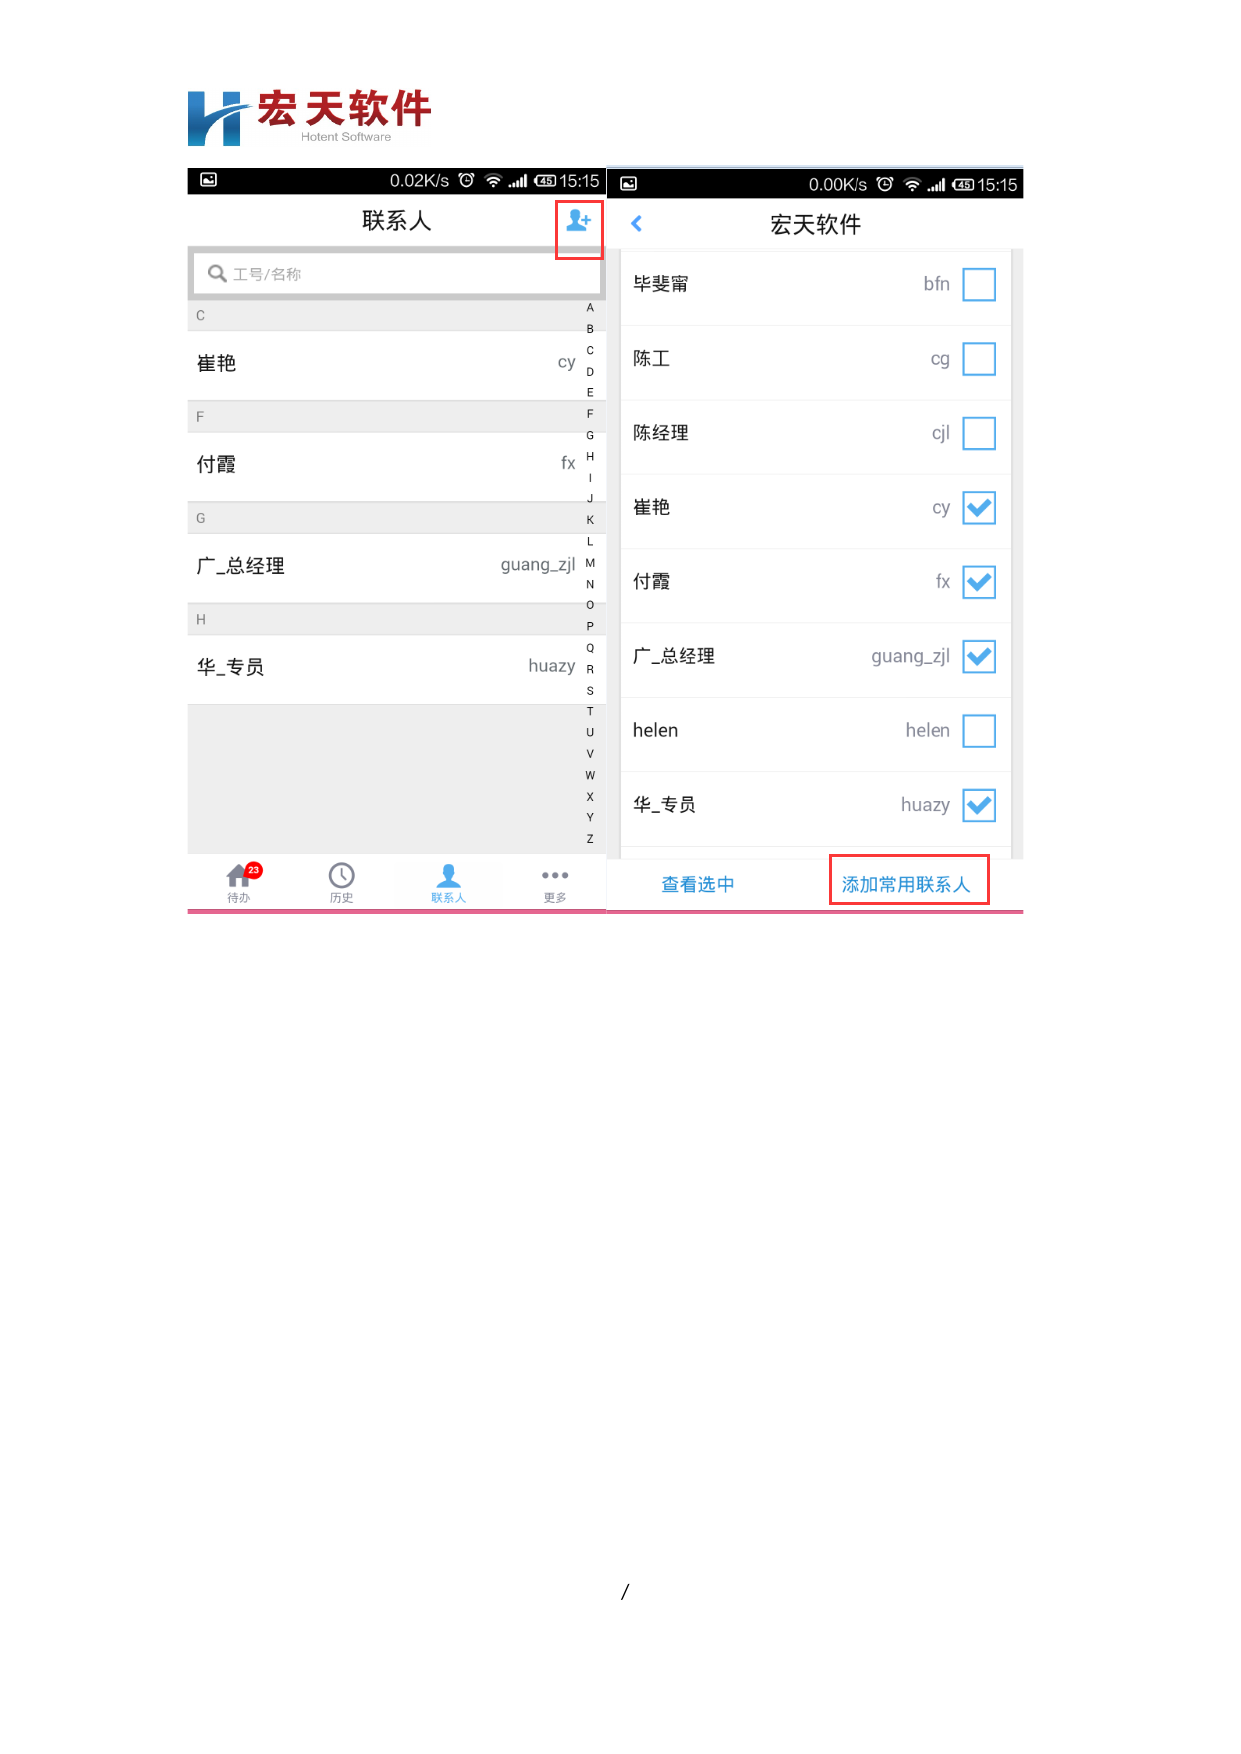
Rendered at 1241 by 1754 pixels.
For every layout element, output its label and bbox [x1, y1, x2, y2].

picture [187, 88, 432, 147]
picture [187, 165, 1024, 914]
